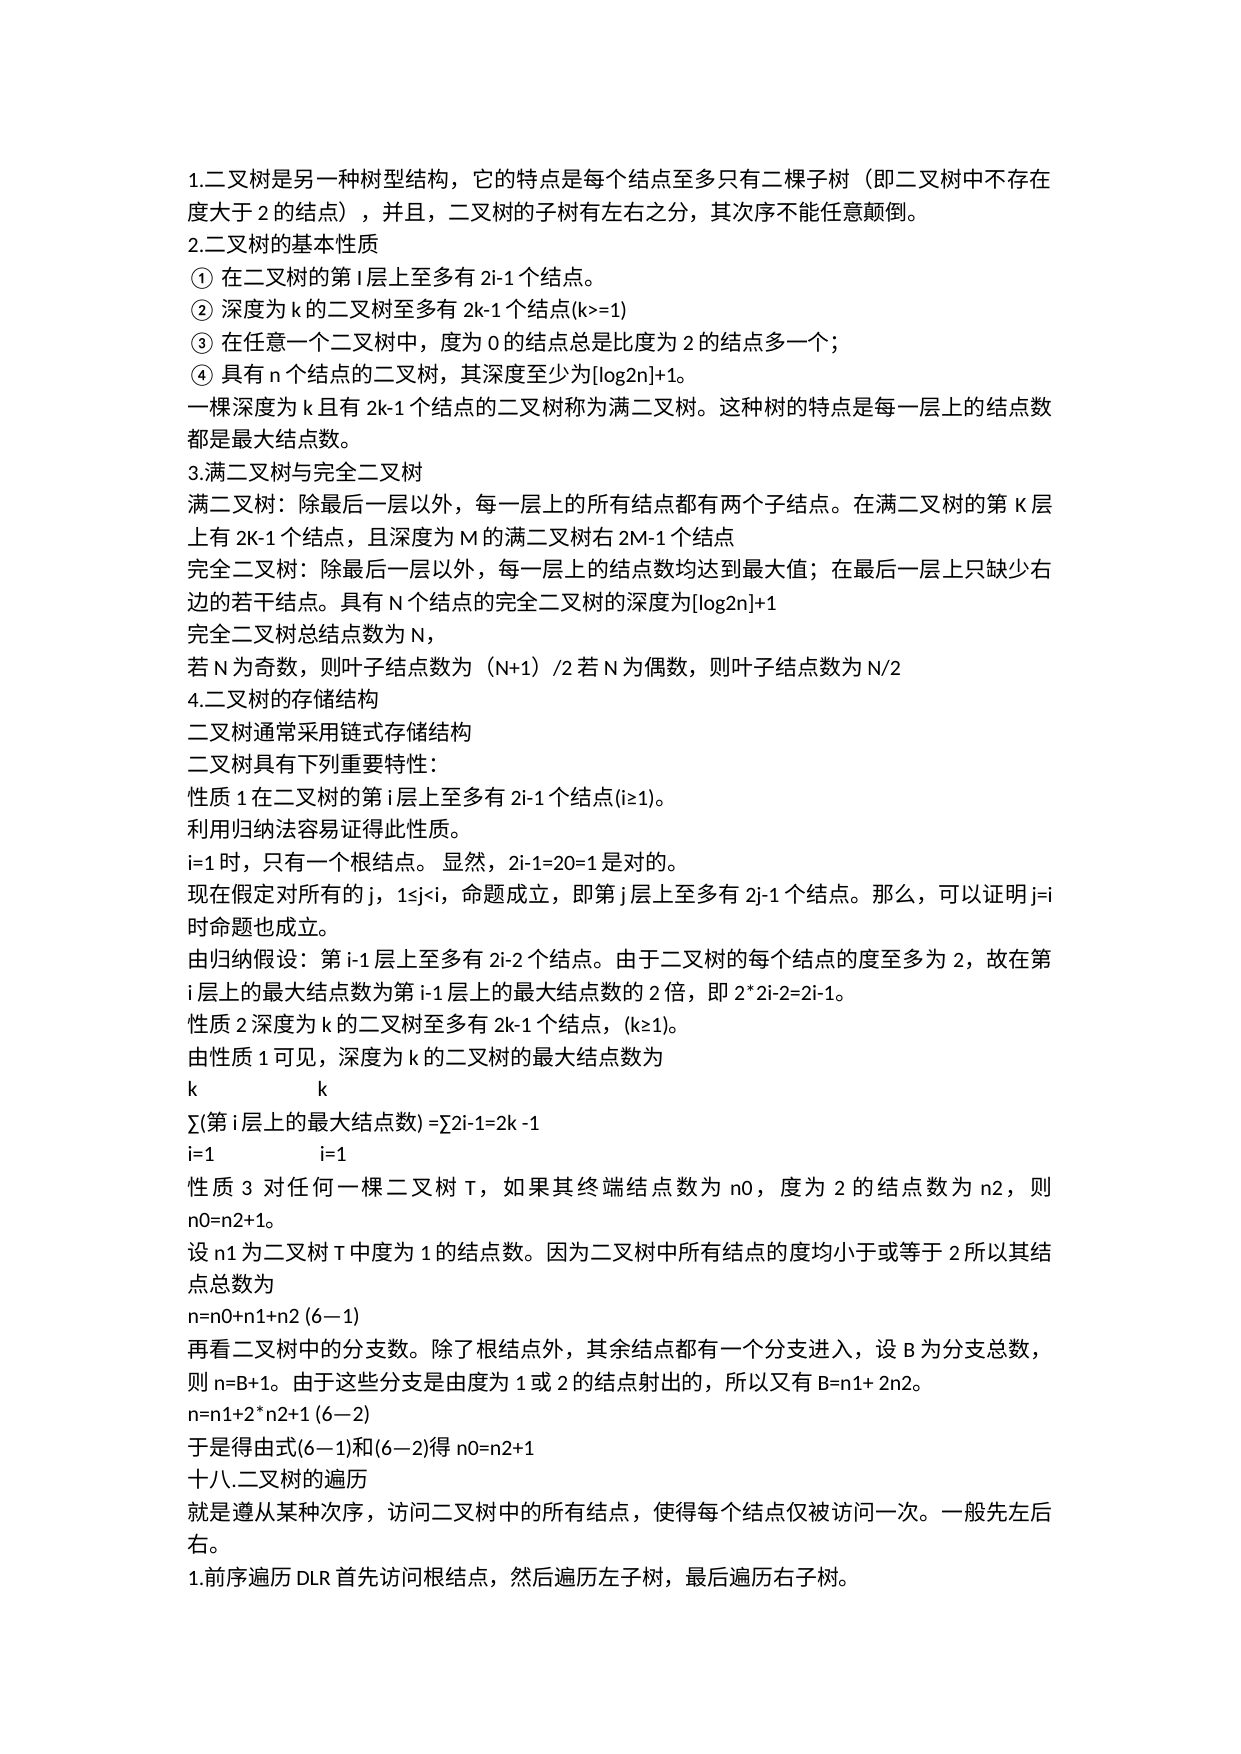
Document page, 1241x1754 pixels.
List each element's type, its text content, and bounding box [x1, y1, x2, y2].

text n=n0+n1+n2 (6—1) [187, 1299, 1053, 1332]
text 利用归纳法容易证得此性质。 i=1时，只有一个根结点。 显然，2i-1=20=1是对的。 现在假定对所有的j，1≤j<i，命题成立，即第j层上至多有2j-1个结点。那么，可以证明j=i时命题也成立。 由归纳假设：第i-1层上至多有2i-2个结点。由于二叉树的每个结点的度至多为 2，故在第i层上的最大结点数为第i-1层上的最大结点数的2倍，即2*2i-2=2i-1。 [187, 812, 1053, 1007]
text 由性质1可见，深度为k的二叉树的最大结点数为 k k ∑(第i层上的最大结点数) =∑2i-1=2k -1 i=1 i=1 [187, 1039, 1053, 1169]
text n=n1+2*n2+1 (6—2) [187, 1397, 1053, 1429]
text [187, 1462, 1053, 1592]
text 二叉树具有下列重要特性： [187, 747, 1053, 779]
text 于是得由式(6—1)和(6—2)得 n0=n2+1 [187, 1429, 1053, 1462]
text 设n1为二叉树T中度为1的结点数。因为二叉树中所有结点的度均小于或等于2所以其结点总数为 [187, 1234, 1053, 1299]
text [187, 162, 1053, 747]
text 性质3 对任何一棵二叉树T，如果其终端结点数为n0，度为2的结点数为n2，则n0=n2+1。 [187, 1169, 1053, 1234]
text 再看二叉树中的分支数。除了根结点外，其余结点都有一个分支进入，设B为分支总数，则n=B+1。由于这些分支是由度为1或2的结点射出的，所以又有B=n1+ 2n2。 [187, 1332, 1053, 1397]
text 性质1 在二叉树的第i层上至多有2i-1个结点(i≥1)。 [187, 779, 1053, 812]
text 性质2 深度为k的二叉树至多有2k-1个结点，(k≥1)。 [187, 1007, 1053, 1039]
